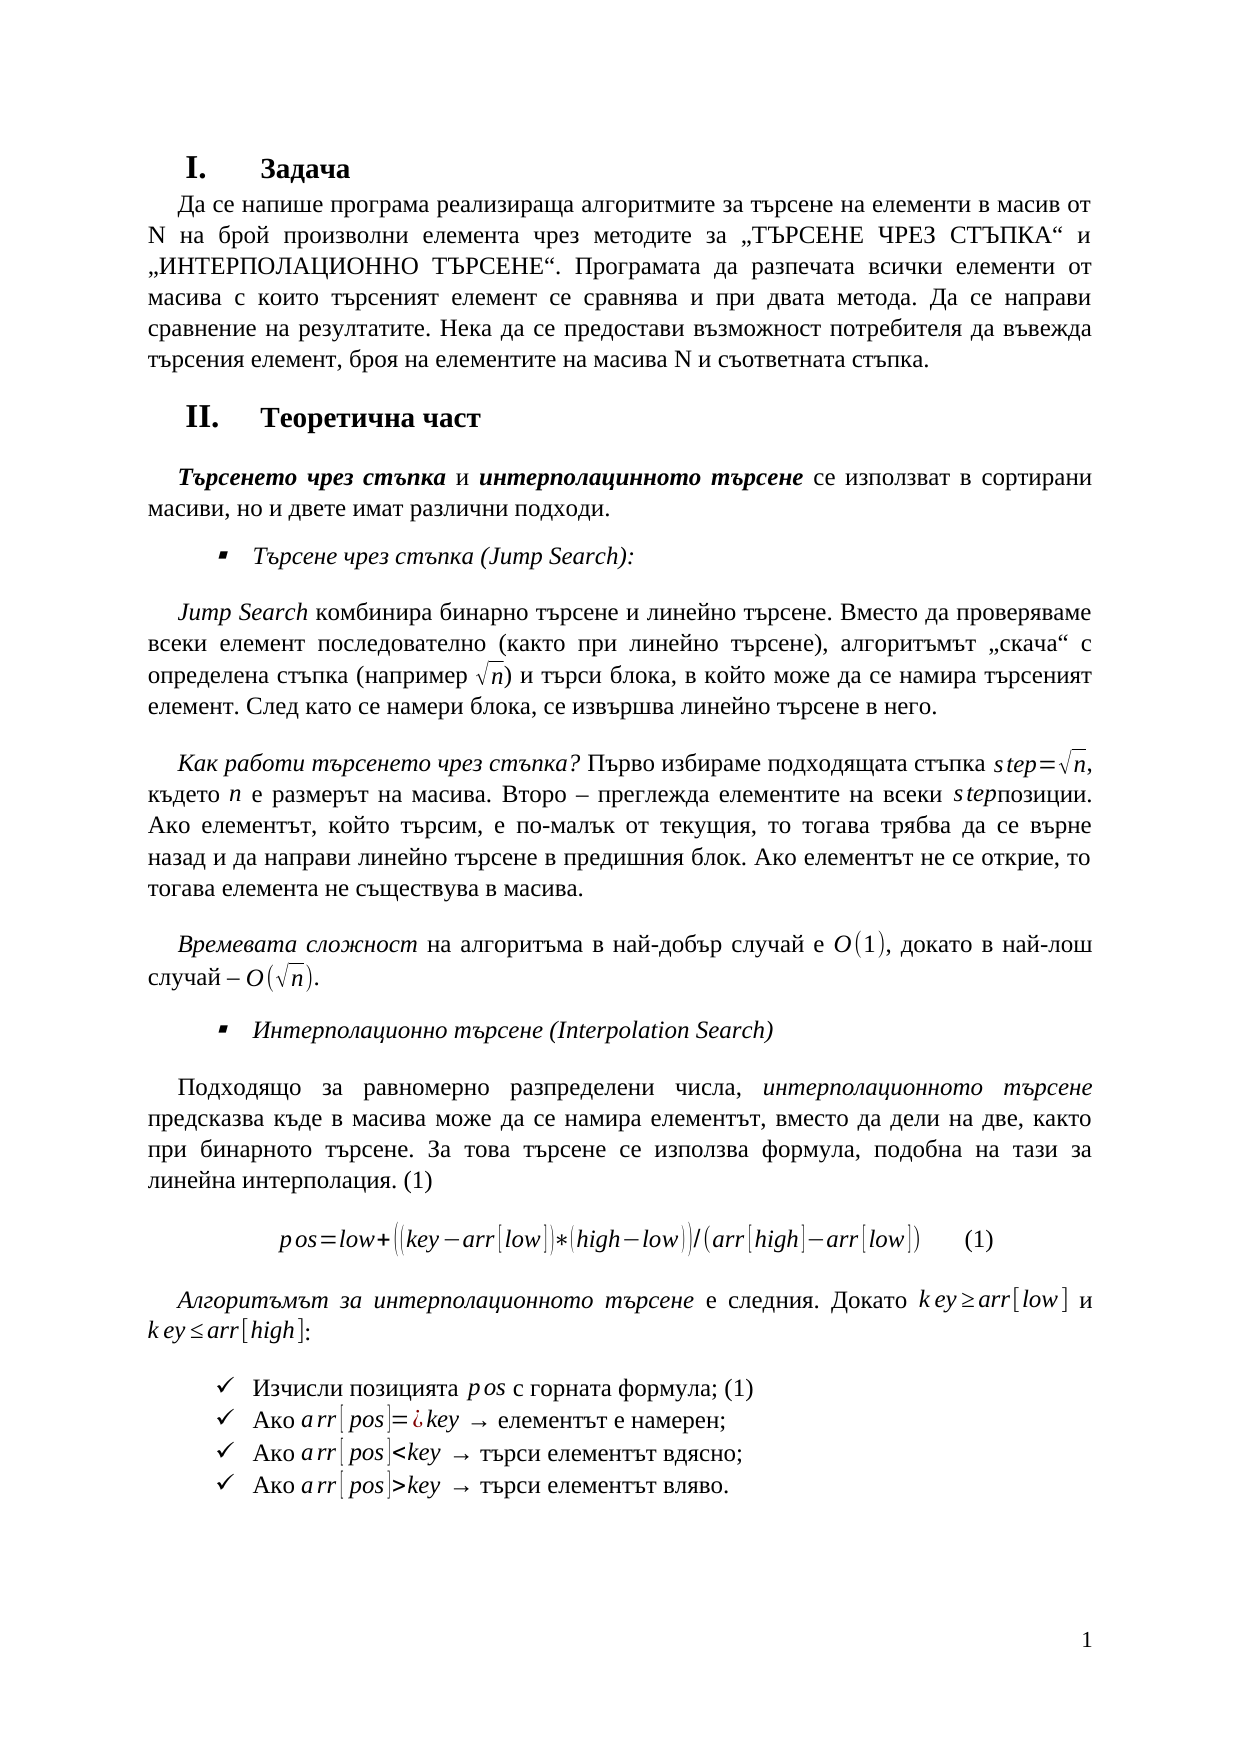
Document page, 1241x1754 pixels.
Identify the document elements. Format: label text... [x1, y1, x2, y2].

text Jump Search комбинира бинарно търсене и линейно търсене. Вместо да проверяваме всеки елемент последователно (както при линейно търсене), алгоритъмът „скача“ с определена стъпка (например ) и търси блока, в който може да се намира търсеният елемент. След като се намери блока, се извършва линейно търсене в него. [148, 597, 1093, 720]
list Ако → търси елементът вдясно; [215, 1437, 1093, 1467]
text Алгоритъмът за интерполационното търсене е следния. Докато и : [148, 1286, 1093, 1346]
text (1) [148, 1221, 1093, 1258]
list Ако → търси елементът вляво. [215, 1470, 1093, 1500]
text Времевата сложност на алгоритъма в най-добър случай е , докато в най-лош случай – . [148, 929, 1093, 992]
text Да се напише програма реализираща алгоритмите за търсене на елементи в масив от N на брой произволни елемента чрез методите за „ТЪРСЕНЕ ЧРЕЗ СТЪПКА“ и „ИНТЕРПОЛАЦИОННО ТЪРСЕНЕ“. Програмата да разпечата всички елементи от масива с които търсеният елемент се сравнява и при двата метода. Да се направи сравнение на резултатите. Нека да се предостави възможност потребителя да въвежда търсения елемент, броя на елементите на масива N и съответната стъпка. [148, 189, 1093, 373]
text Как работи търсенето чрез стъпка? Първо избираме подходящата стъпка , където е размерът на масива. Второ – преглежда елементите на всеки позиции. Ако елементът, който търсим, е по-малък от текущия, то тогава трябва да се върне назад и да направи линейно търсене в предишния блок. Ако елементът не се открие, то тогава елемента не съществува в масива. [148, 747, 1093, 901]
list Задача [185, 148, 1093, 186]
text Търсенето чрез стъпка и интерполацинното търсене се използват в сортирани масиви, но и двете имат различни подходи. [148, 462, 1093, 522]
list Търсене чрез стъпка (Jump Search): [215, 541, 1093, 570]
list Теоретична част [185, 396, 1093, 434]
text Подходящо за равномерно разпределени числа, интерполационното търсене предсказва къде в масива може да се намира елементът, вместо да дели на две, както при бинарното търсене. За това търсене се използва формула, подобна на тази за линейна интерполация. (1) [148, 1072, 1093, 1193]
list Изчисли позицията с горната формула; (1) [215, 1373, 1093, 1402]
list Интерполационно търсене (Interpolation Search) [215, 1016, 1093, 1044]
list Ако → елементът е намерен; [215, 1404, 1093, 1435]
